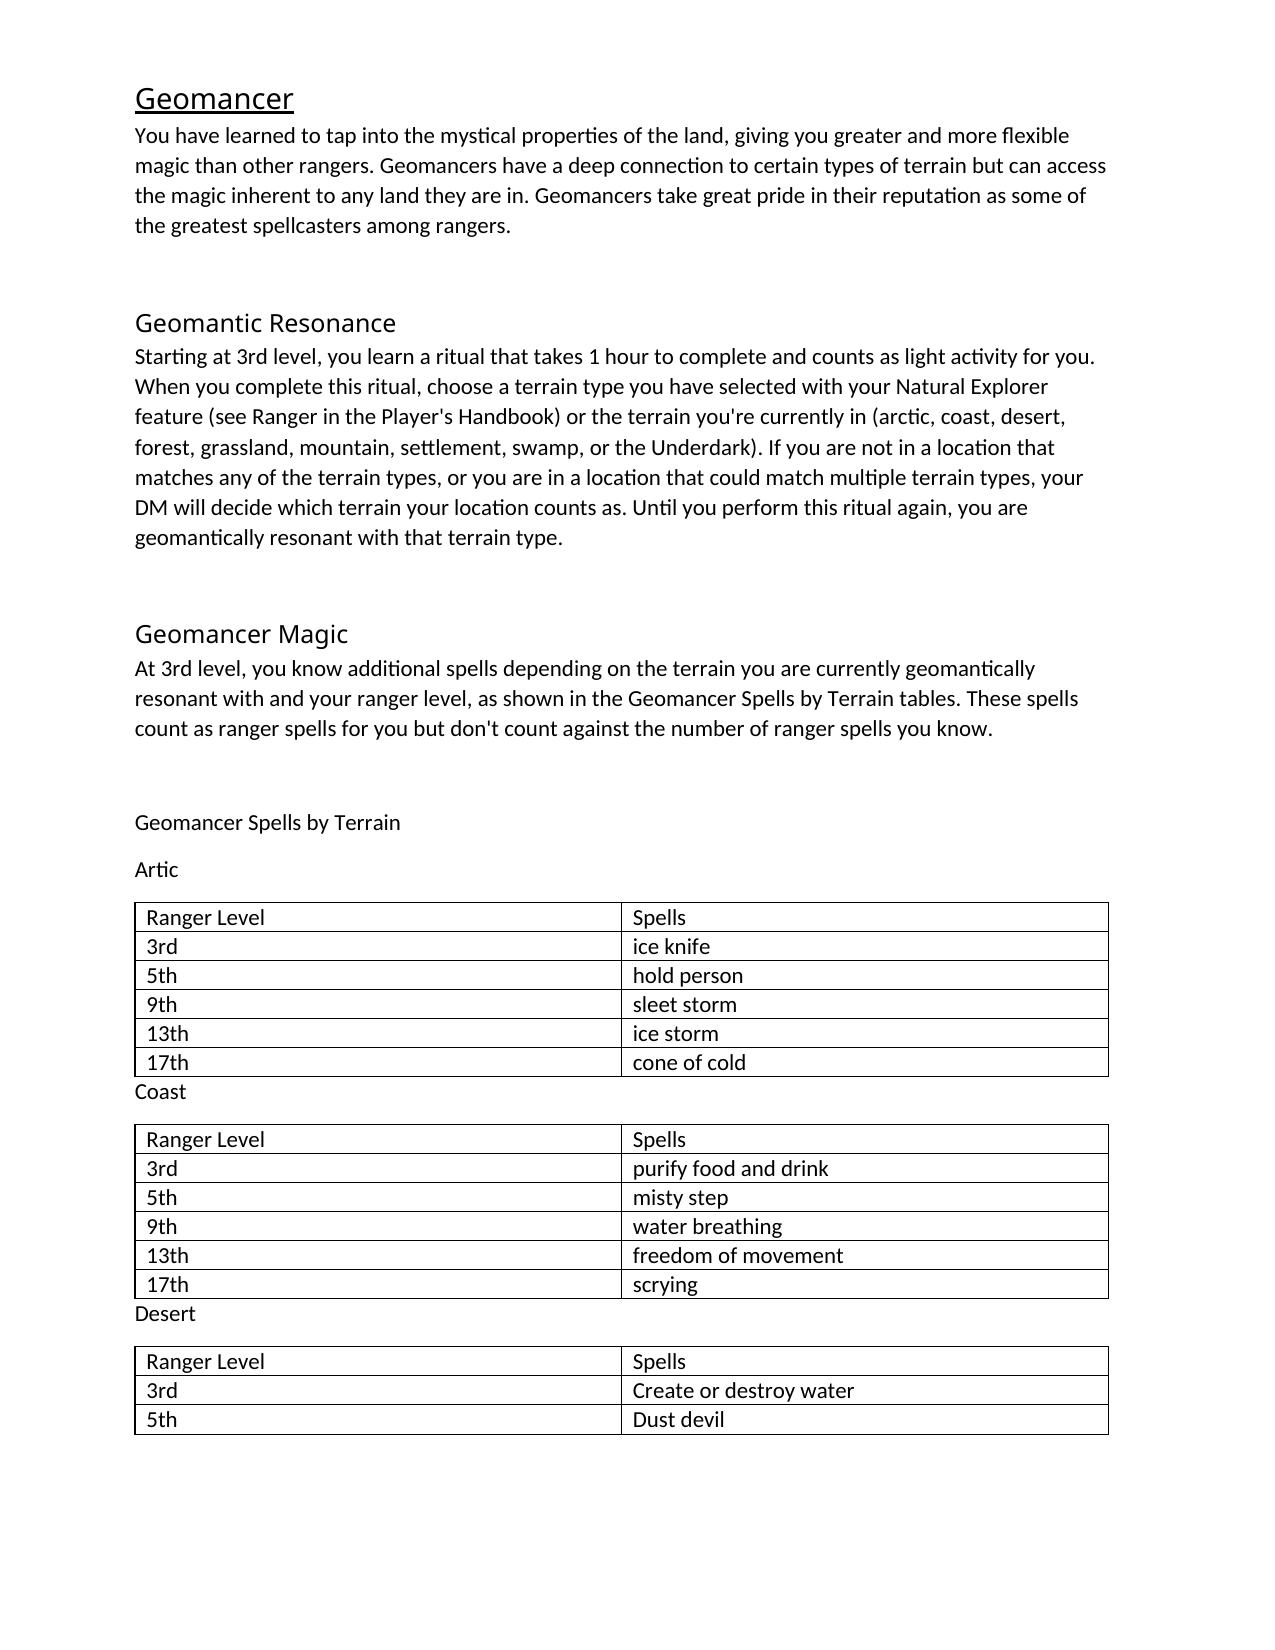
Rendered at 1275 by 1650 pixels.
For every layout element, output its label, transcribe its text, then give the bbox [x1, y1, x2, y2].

table_cell 9th [136, 990, 621, 1018]
table_cell 3rd [136, 1154, 621, 1182]
table_header Ranger Level [136, 1347, 621, 1375]
table_cell 17th [136, 1270, 621, 1298]
table_cell hold person [622, 961, 1108, 989]
table_header Spells [622, 903, 1108, 931]
table_cell 17th [136, 1048, 621, 1076]
table_cell 9th [136, 1212, 621, 1240]
table_cell 5th [136, 1183, 621, 1211]
table_header Spells [622, 1125, 1108, 1153]
text Coast [134, 1077, 1108, 1105]
text Desert [134, 1299, 1108, 1327]
subtitle Geomantic Resonance [134, 305, 1108, 339]
table_cell Create or destroy water [622, 1376, 1108, 1404]
subtitle Geomancer Magic [134, 617, 1108, 651]
table_cell cone of cold [622, 1048, 1108, 1076]
subtitle Geomancer [134, 78, 1108, 118]
table_cell Dust devil [622, 1405, 1108, 1433]
table_cell sleet storm [622, 990, 1108, 1018]
table_cell 5th [136, 961, 621, 989]
table_cell 13th [136, 1019, 621, 1047]
text At 3rd level, you know additional spells depending on the terrain you are currently geomantically resonant with and your ranger level, as shown in the Geomancer Spells by Terrain tables. These spells count as ranger spells for you but don't count against the number of ranger spells you know. [134, 654, 1108, 742]
text You have learned to tap into the mystical properties of the land, giving you greater and more flexible magic than other rangers. Geomancers have a deep connection to certain types of terrain but can access the magic inherent to any land they are in. Geomancers take great pride in their reputation as some of the greatest spellcasters among rangers. [134, 121, 1108, 239]
table_cell ice storm [622, 1019, 1108, 1047]
table_cell 13th [136, 1241, 621, 1269]
table_cell misty step [622, 1183, 1108, 1211]
table_cell ice knife [622, 932, 1108, 960]
text Geomancer Spells by Terrain [134, 808, 1108, 836]
text Starting at 3rd level, you learn a ritual that takes 1 hour to complete and counts as light activity for you. When you complete this ritual, choose a terrain type you have selected with your Natural Explorer feature (see Ranger in the Player's Handbook) or the terrain you're currently in (arctic, coast, desert, forest, grassland, mountain, settlement, swamp, or the Underdark). If you are not in a location that matches any of the terrain types, or you are in a location that could match multiple terrain types, your DM will decide which terrain your location counts as. Until you perform this ritual again, you are geomantically resonant with that terrain type. [134, 342, 1108, 551]
table_header Ranger Level [136, 1125, 621, 1153]
table_cell water breathing [622, 1212, 1108, 1240]
table_cell scrying [622, 1270, 1108, 1298]
table_cell purify food and drink [622, 1154, 1108, 1182]
table_cell freedom of movement [622, 1241, 1108, 1269]
table_cell 3rd [136, 1376, 621, 1404]
table_header Spells [622, 1347, 1108, 1375]
table_cell 3rd [136, 932, 621, 960]
text Artic [134, 855, 1108, 883]
table_header Ranger Level [136, 903, 621, 931]
table_cell 5th [136, 1405, 621, 1433]
